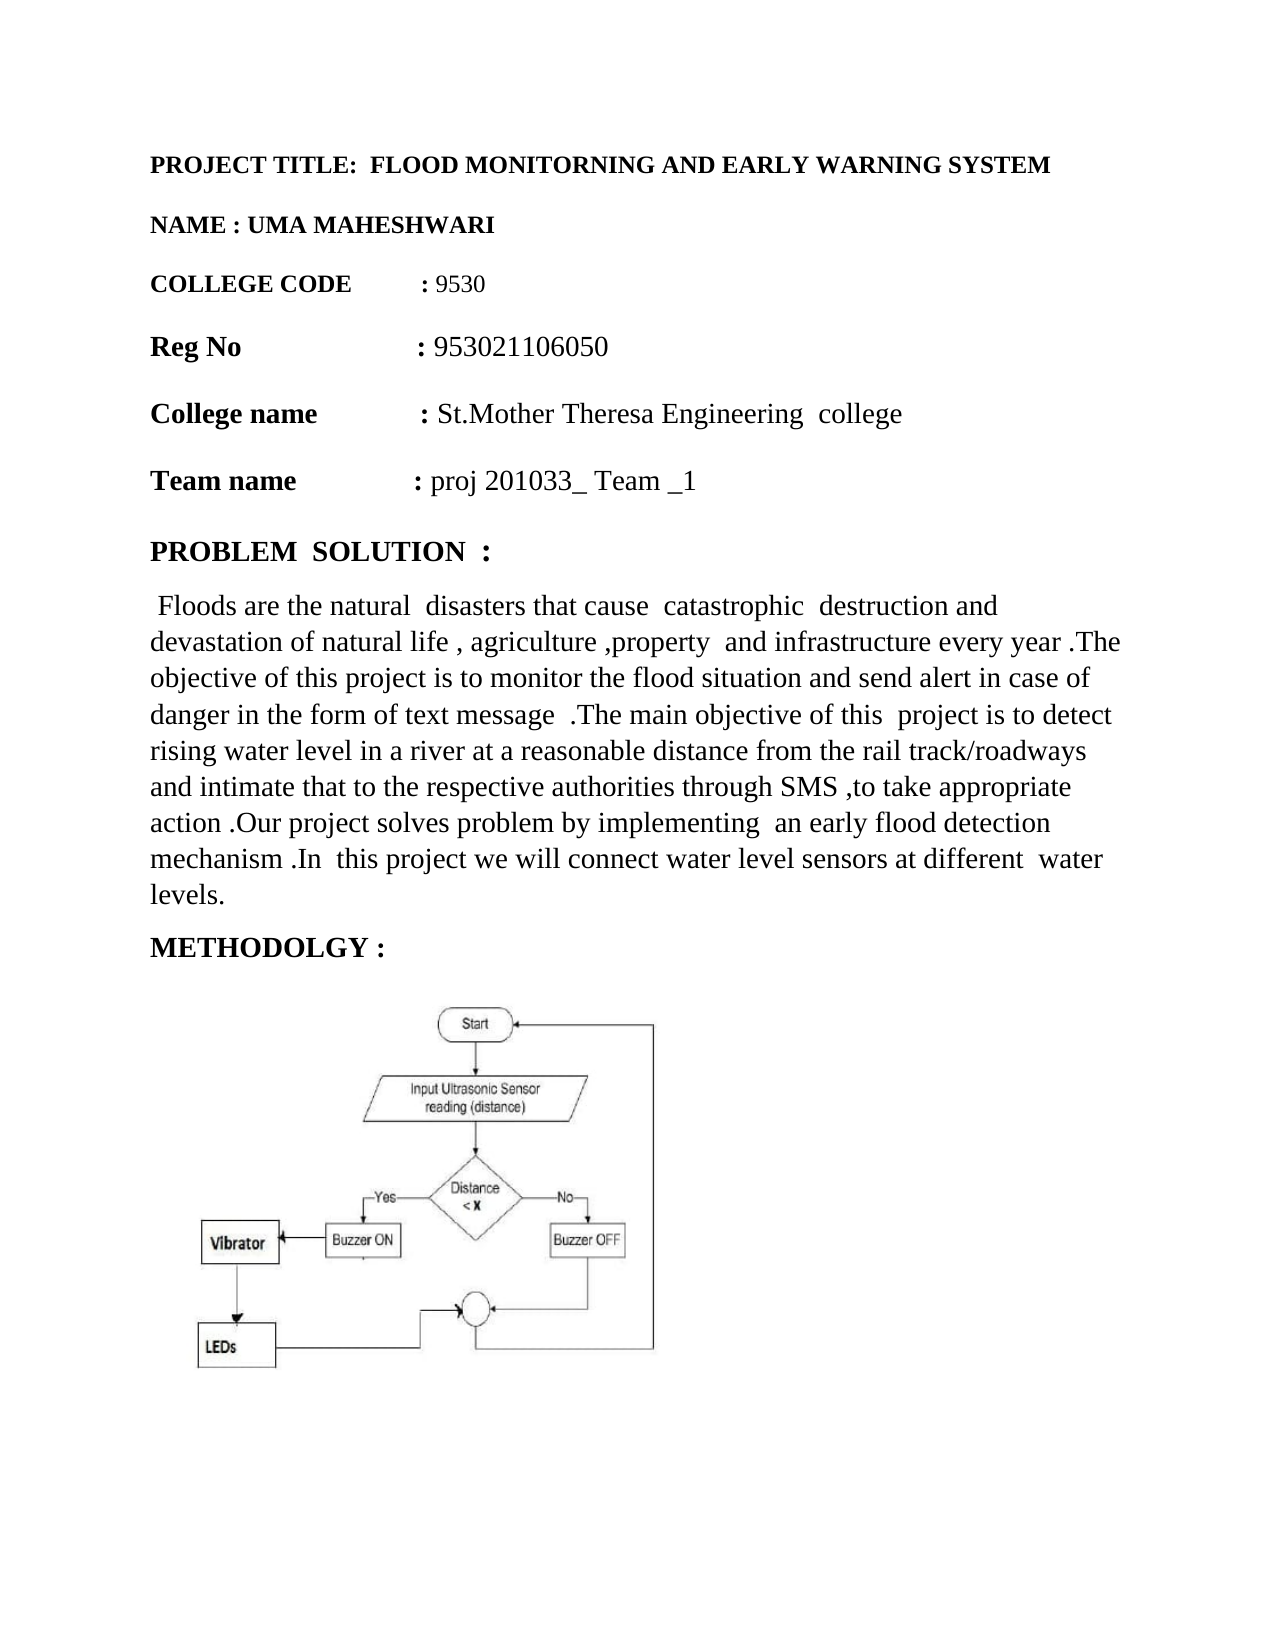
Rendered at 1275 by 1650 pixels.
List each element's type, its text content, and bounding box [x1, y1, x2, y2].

text PROJECT TITLE: FLOOD MONITORNING AND EARLY WARNING SYSTEM [150, 150, 1125, 179]
text METHODOLGY : [150, 930, 1125, 964]
text Floods are the natural disasters that cause catastrophic destruction and devastation of natural life , agriculture ,property and infrastructure every year .The objective of this project is to monitor the flood situation and send alert in case of danger in the form of text message .The main objective of this project is to detect rising water level in a river at a reasonable distance from the rail track/roadways and intimate that to the respective authorities through SMS ,to take appropriate action .Our project solves problem by implementing an early flood detection mechanism .In this project we will connect water level sensors at different water levels. [150, 588, 1125, 911]
text Reg No : 953021106050 [150, 329, 1125, 363]
text COLLEGE CODE : 9530 [150, 269, 1125, 298]
text Team name : proj 201033_ Team _1 [150, 463, 1125, 497]
text College name : St.Mother Theresa Engineering college [150, 396, 1125, 430]
text PROBLEM SOLUTION : [150, 530, 1125, 569]
text NAME : UMA MAHESHWARI [150, 210, 1125, 238]
picture [150, 997, 802, 1435]
